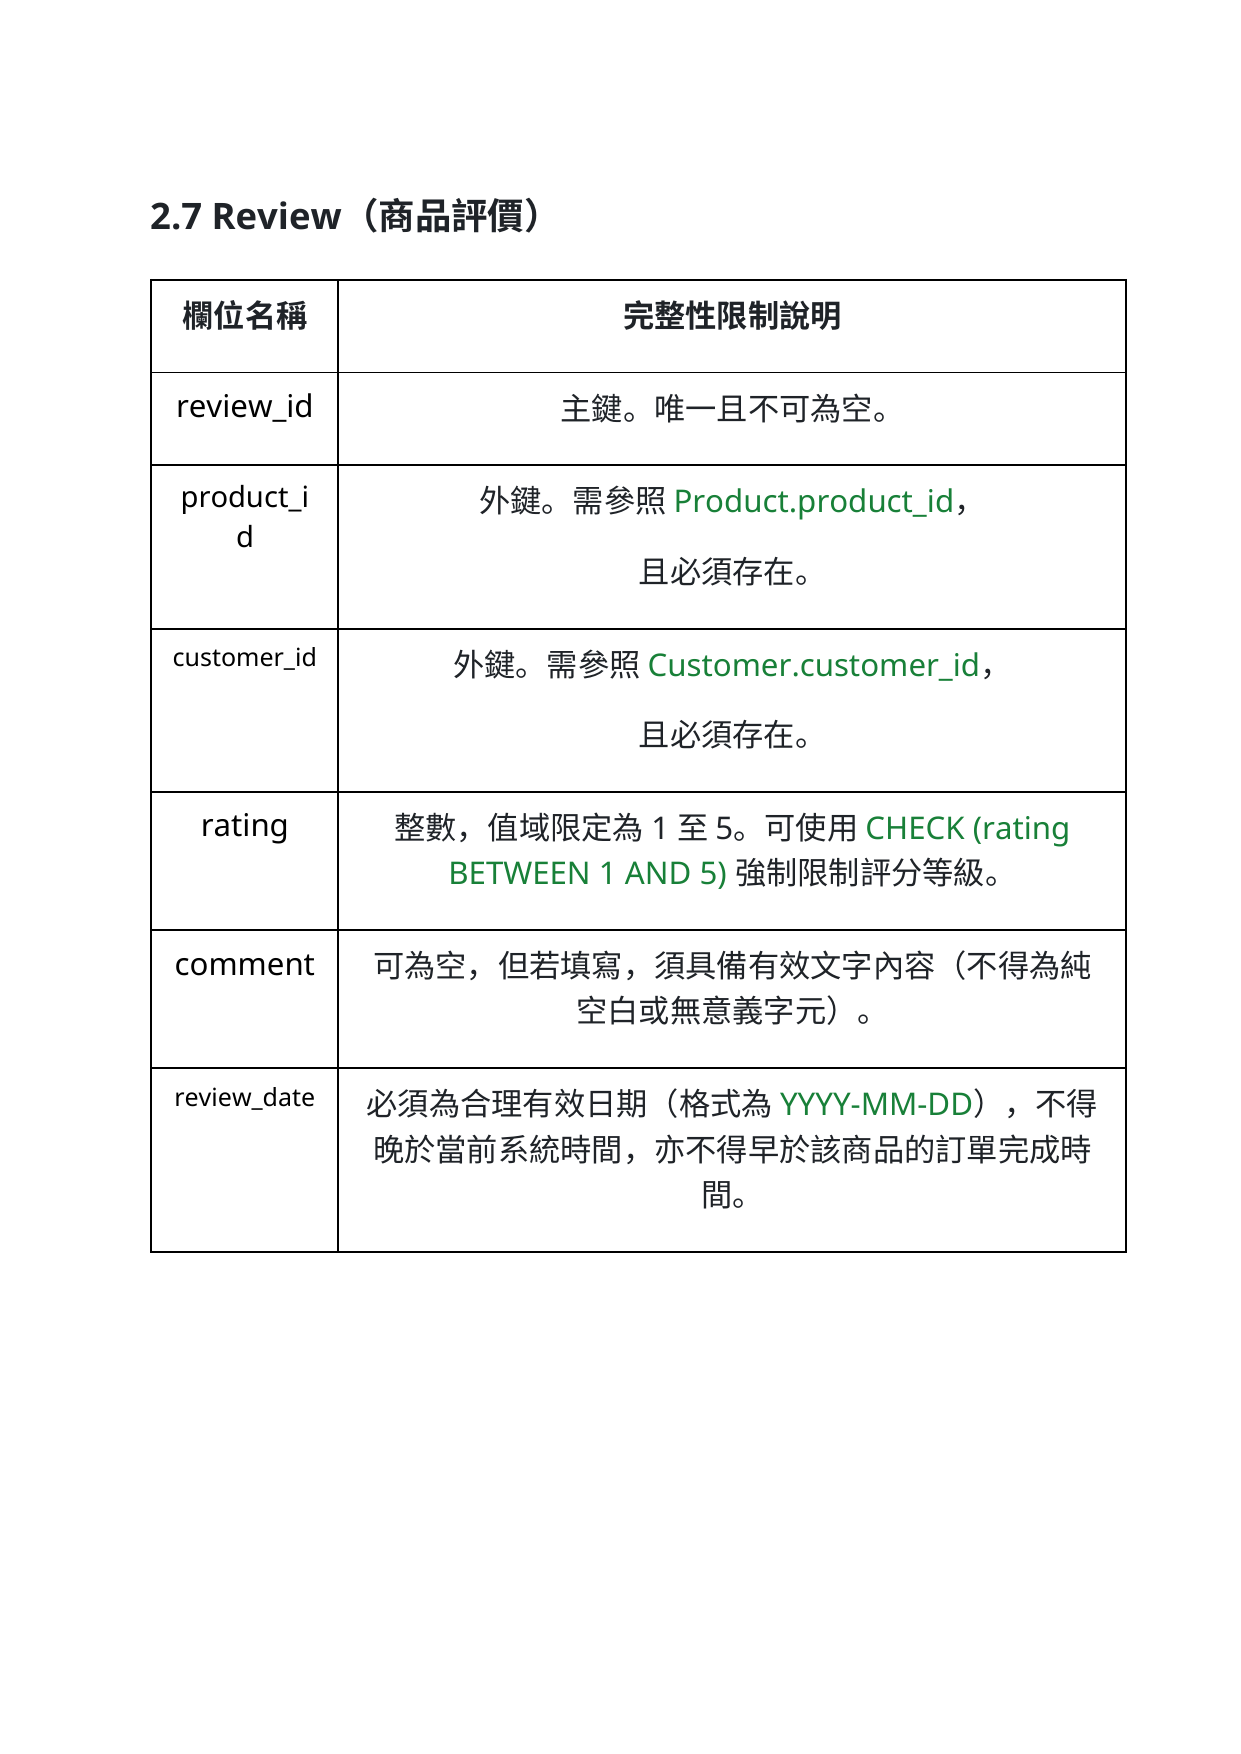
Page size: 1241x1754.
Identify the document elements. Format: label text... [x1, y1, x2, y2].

table_cell 外鍵。需參照 Product.product_id， 且必須存在。 [339, 466, 1125, 628]
table_cell comment [152, 931, 337, 1067]
table_header 完整性限制說明 [339, 281, 1125, 372]
table_cell 必須為合理有效日期（格式為 YYYY-MM-DD），不得晚於當前系統時間，亦不得早於該商品的訂單完成時間。 [339, 1069, 1125, 1251]
table_cell rating [152, 793, 337, 929]
table_cell 整數，值域限定為 1 至 5。可使用 CHECK (rating BETWEEN 1 AND 5) 強制限制評分等級。 [339, 793, 1125, 929]
table_cell 可為空，但若填寫，須具備有效文字內容（不得為純空白或無意義字元）。 [339, 931, 1125, 1067]
table_cell 主鍵。唯一且不可為空。 [339, 373, 1125, 464]
table_cell product_id [152, 466, 337, 628]
table_cell customer_id [152, 630, 337, 791]
table_cell 外鍵。需參照 Customer.customer_id， 且必須存在。 [339, 630, 1125, 791]
table_cell review_id [152, 373, 337, 464]
subtitle 2.7 Review（商品評價） [150, 187, 1090, 241]
table_cell review_date [152, 1069, 337, 1251]
table_header 欄位名稱 [152, 281, 337, 372]
